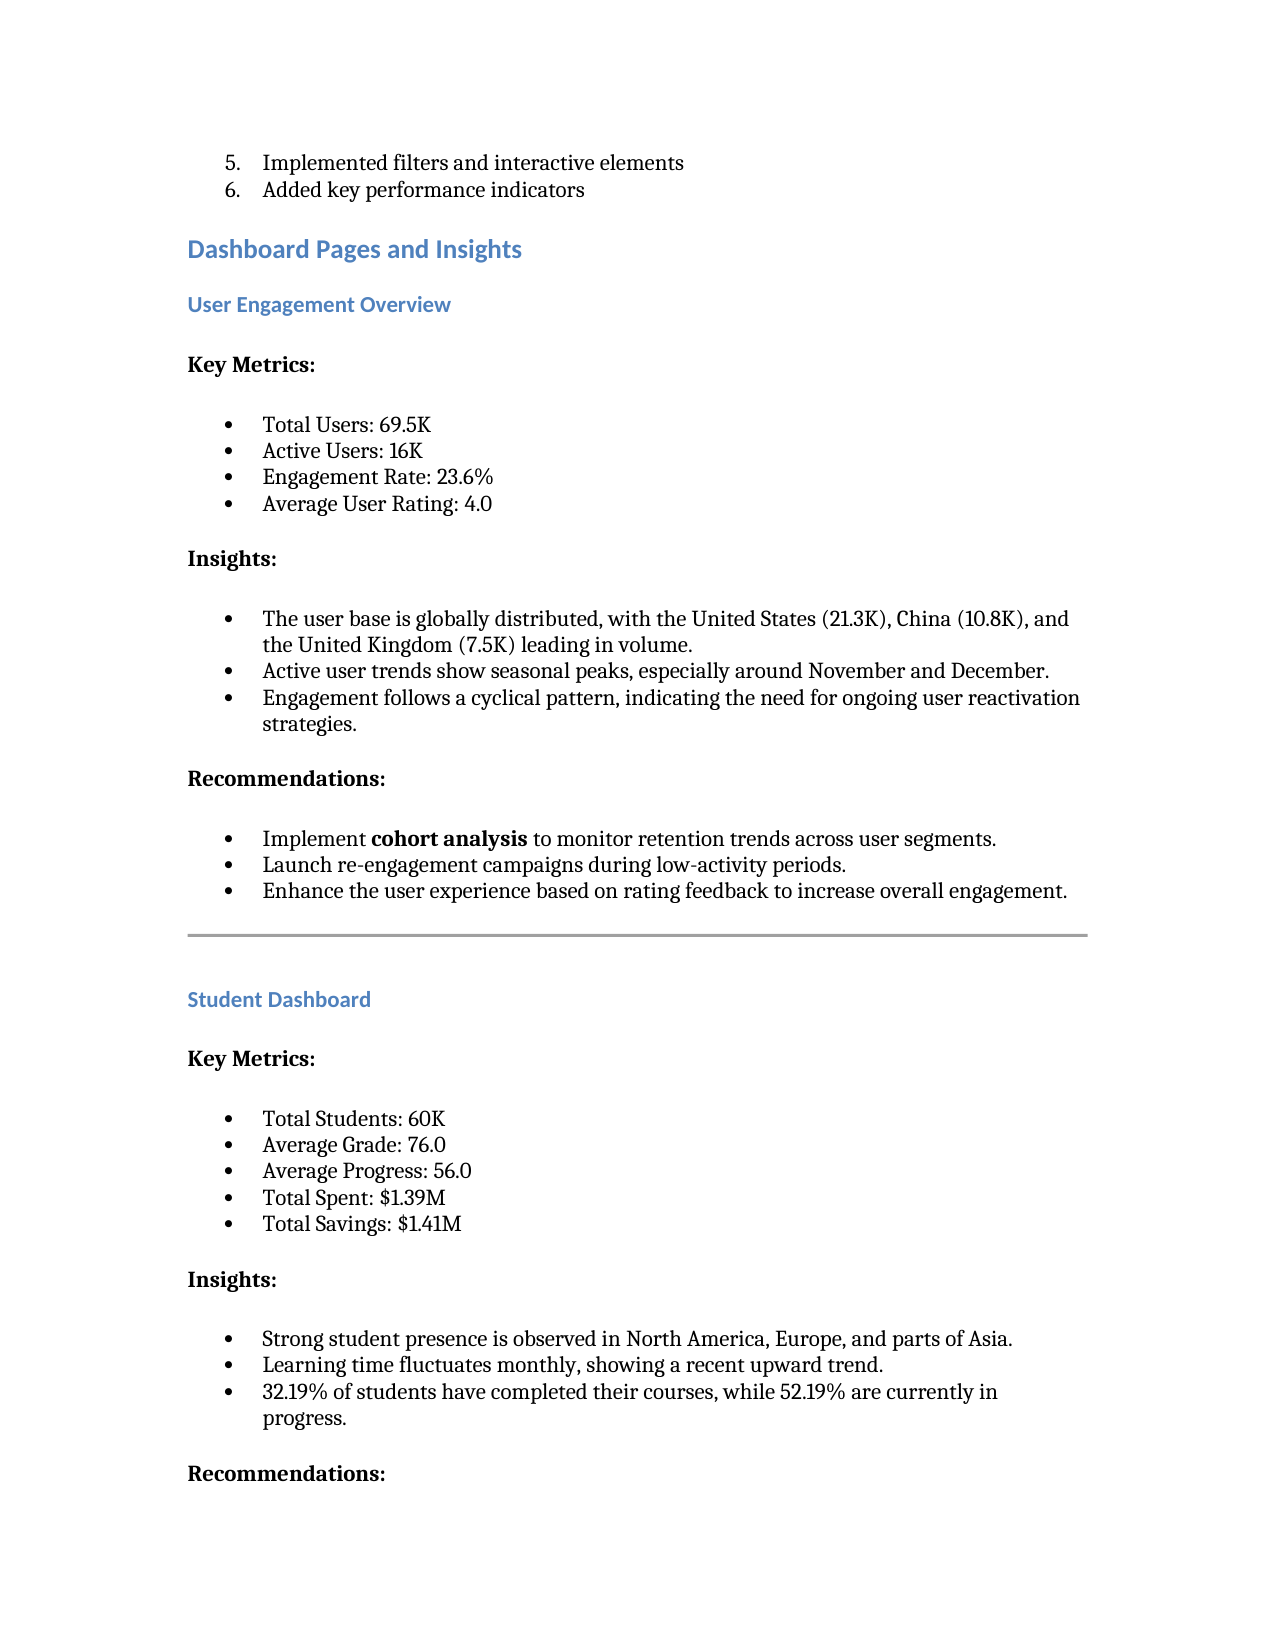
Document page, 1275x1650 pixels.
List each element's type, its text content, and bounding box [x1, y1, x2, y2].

list Engagement follows a cyclical pattern, indicating the need for ongoing user reactivation strategies. [225, 684, 1087, 737]
list 32.19% of students have completed their courses, while 52.19% are currently in progress. [225, 1379, 1087, 1431]
text Insights: [187, 546, 1087, 572]
list Implemented filters and interactive elements [225, 150, 1087, 176]
list Active user trends show seasonal peaks, especially around November and December. [225, 658, 1087, 684]
text Insights: [187, 1267, 1087, 1293]
list Added key performance indicators [225, 176, 1087, 203]
list Average Progress: 56.0 [225, 1158, 1087, 1185]
text Recommendations: [187, 1461, 1087, 1487]
subtitle Dashboard Pages and Insights [187, 232, 1087, 265]
list Engagement Rate: 23.6% [225, 464, 1087, 490]
list Total Savings: $1.41M [225, 1211, 1087, 1237]
list Active Users: 16K [225, 438, 1087, 464]
list Learning time fluctuates monthly, showing a recent upward trend. [225, 1352, 1087, 1379]
list Average User Rating: 4.0 [225, 490, 1087, 517]
list Enhance the user experience based on rating feedback to increase overall engagement. [225, 878, 1087, 905]
list The user base is globally distributed, with the United States (21.3K), China (10.8K), and the United Kingdom (7.5K) leading in volume. [225, 605, 1087, 658]
list Total Students: 60K [225, 1106, 1087, 1132]
text Key Metrics: [187, 352, 1087, 378]
list Average Grade: 76.0 [225, 1132, 1087, 1158]
list Strong student presence is observed in North America, Europe, and parts of Asia. [225, 1326, 1087, 1352]
list Total Spent: $1.39M [225, 1185, 1087, 1211]
subtitle User Engagement Overview [187, 291, 1087, 319]
text Key Metrics: [187, 1046, 1087, 1073]
text Recommendations: [187, 766, 1087, 793]
list Launch re-engagement campaigns during low-activity periods. [225, 852, 1087, 878]
subtitle Student Dashboard [187, 985, 1087, 1013]
list Implement cohort analysis to monitor retention trends across user segments. [225, 826, 1087, 852]
list Total Users: 69.5K [225, 411, 1087, 438]
